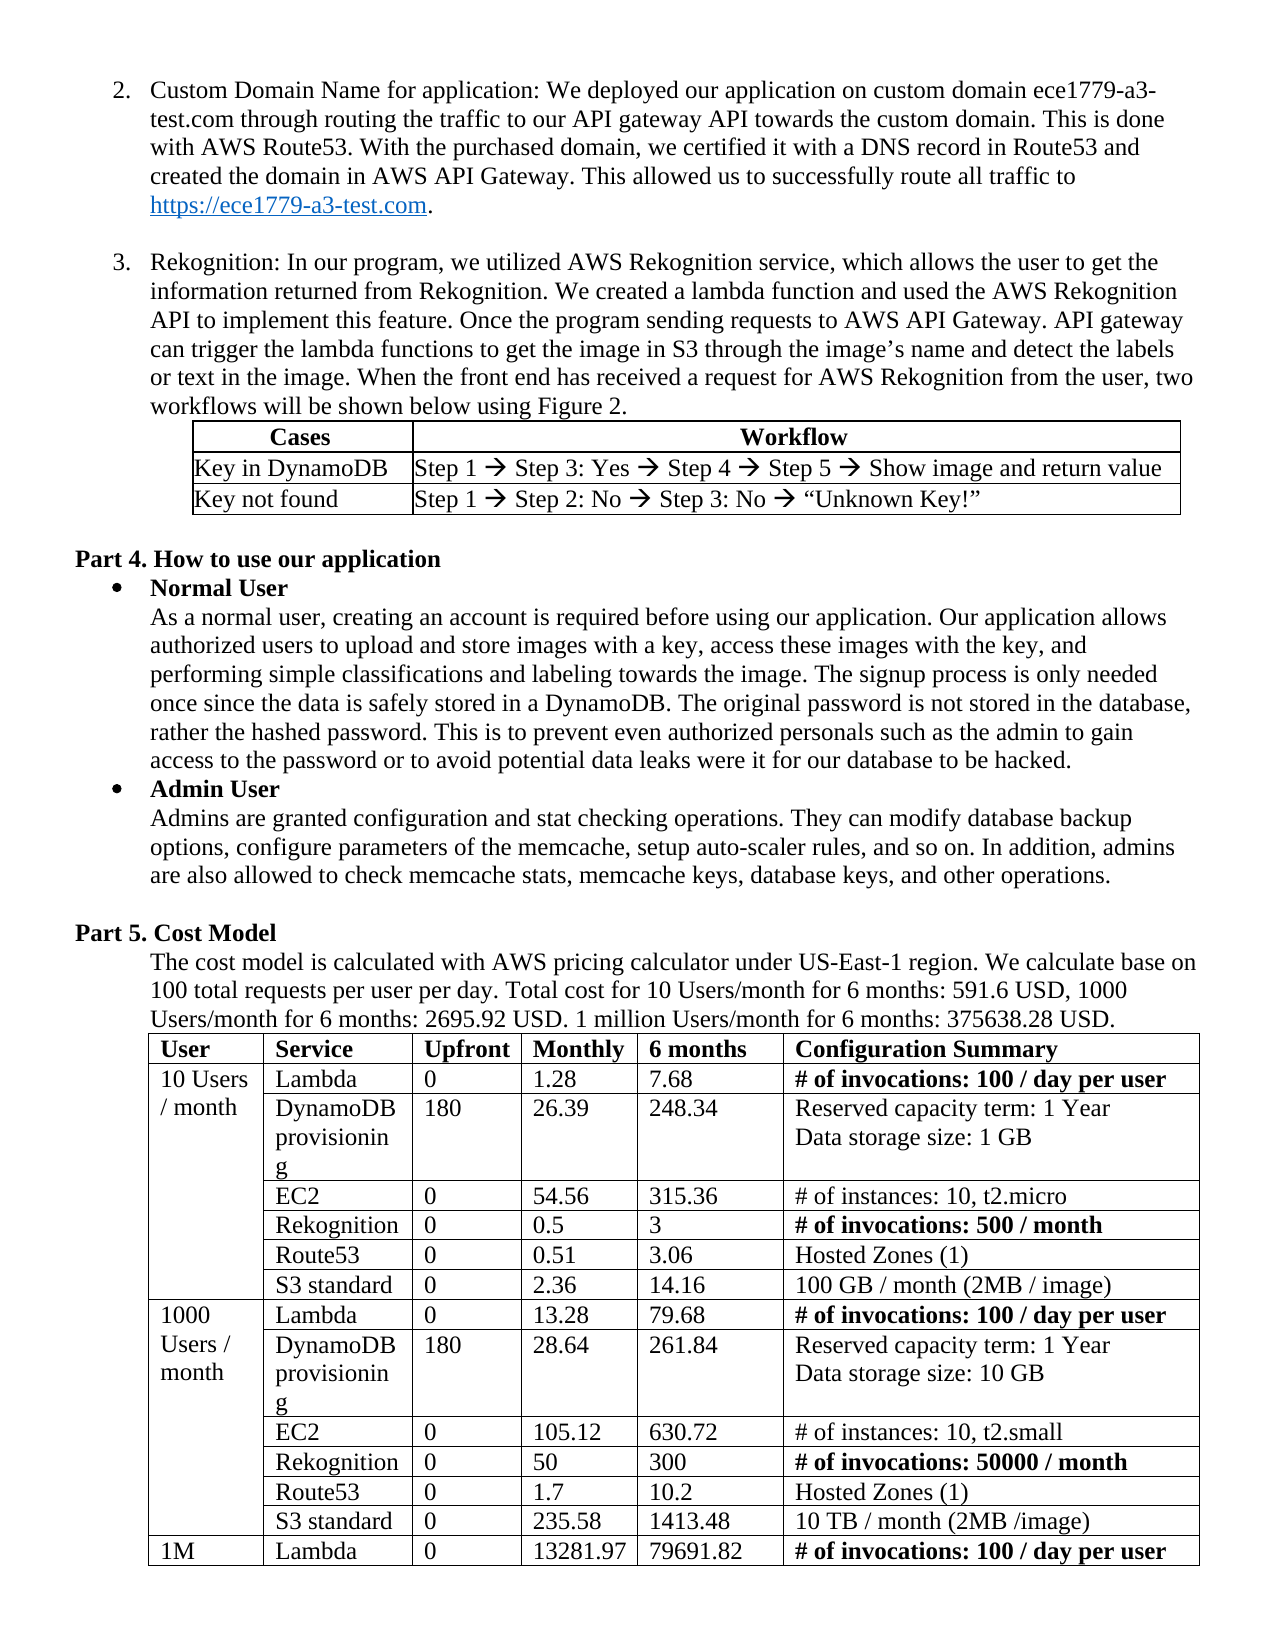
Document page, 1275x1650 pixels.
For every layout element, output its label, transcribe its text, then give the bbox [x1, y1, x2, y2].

text As a normal user, creating an account is required before using our application. Our application allows authorized users to upload and store images with a key, access these images with the key, and performing simple classifications and labeling towards the image. The signup process is only needed once since the data is safely stored in a DynamoDB. The original password is not stored in the database, rather the hashed password. This is to prevent even authorized personals such as the admin to gain access to the password or to avoid potential data leaks were it for our database to be hacked. [150, 602, 1200, 774]
table_cell 14.16 [638, 1270, 783, 1299]
table_cell Step 1 Step 3: Yes Step 4 Step 5 Show image and return value [414, 453, 1180, 482]
table_header Configuration Summary [784, 1034, 1199, 1063]
table_cell 10 TB / month (2MB /image) [784, 1506, 1199, 1535]
table_cell 1.28 [522, 1064, 637, 1092]
table_cell S3 standard [264, 1506, 412, 1535]
table_cell 0 [413, 1211, 521, 1239]
table_cell 180 [413, 1094, 521, 1180]
list Normal User [112, 573, 1200, 602]
table_cell # of invocations: 100 / day per user [784, 1536, 1199, 1565]
table_cell 105.12 [522, 1417, 637, 1446]
table_cell EC2 [264, 1181, 412, 1209]
text Admins are granted configuration and stat checking operations. They can modify database backup options, configure parameters of the memcache, setup auto-scaler rules, and so on. In addition, admins are also allowed to check memcache stats, memcache keys, database keys, and other operations. [150, 803, 1200, 889]
table_cell 0 [413, 1536, 521, 1565]
table_cell 0 [413, 1506, 521, 1535]
table_cell 79691.82 [638, 1536, 783, 1565]
table_cell 261.84 [638, 1330, 783, 1416]
table_cell 235.58 [522, 1506, 637, 1535]
table_cell Hosted Zones (1) [784, 1477, 1199, 1505]
table_cell 13.28 [522, 1300, 637, 1329]
table_cell # of instances: 10, t2.micro [784, 1181, 1199, 1209]
table_cell Rekognition [264, 1211, 412, 1239]
table_cell Hosted Zones (1) [784, 1240, 1199, 1269]
table_cell 1000 Users / month [149, 1300, 263, 1535]
table_cell 0 [413, 1240, 521, 1269]
list Rekognition: In our program, we utilized AWS Rekognition service, which allows the user to get the information returned from Rekognition. We created a lambda function and used the AWS Rekognition API to implement this feature. Once the program sending requests to AWS API Gateway. API gateway can trigger the lambda functions to get the image in S3 through the image’s name and detect the labels or text in the image. When the front end has received a request for AWS Rekognition from the user, two workflows will be shown below using Figure 2. [112, 247, 1200, 420]
table_header 6 months [638, 1034, 783, 1063]
table_cell 0 [413, 1181, 521, 1209]
table_header Service [264, 1034, 412, 1063]
table_cell 0 [413, 1417, 521, 1446]
text Part 4. How to use our application [75, 544, 1200, 573]
table_header Cases [194, 422, 412, 451]
text The cost model is calculated with AWS pricing calculator under US-East-1 region. We calculate base on 100 total requests per user per day. Total cost for 10 Users/month for 6 months: 591.6 USD, 1000 Users/month for 6 months: 2695.92 USD. 1 million Users/month for 6 months: 375638.28 USD. [150, 947, 1200, 1033]
table_cell DynamoDB provisioning [264, 1094, 412, 1180]
table_cell 0 [413, 1270, 521, 1299]
table_header User [149, 1034, 263, 1063]
table_cell # of invocations: 100 / day per user [784, 1064, 1199, 1092]
list Admin User [112, 774, 1200, 803]
table_cell Route53 [264, 1477, 412, 1505]
table_cell 28.64 [522, 1330, 637, 1416]
table_cell 50 [522, 1447, 637, 1476]
table_cell 79.68 [638, 1300, 783, 1329]
table_cell Lambda [264, 1300, 412, 1329]
table_header Upfront [413, 1034, 521, 1063]
table_cell 54.56 [522, 1181, 637, 1209]
table_cell 0 [413, 1064, 521, 1092]
table_cell Key in DynamoDB [194, 453, 412, 482]
table_cell # of invocations: 50000 / month [784, 1447, 1199, 1476]
table_cell 2.36 [522, 1270, 637, 1299]
table_cell 10 Users / month [149, 1064, 263, 1299]
table_cell 0 [413, 1477, 521, 1505]
table_cell 100 GB / month (2MB / image) [784, 1270, 1199, 1299]
table_cell # of invocations: 500 / month [784, 1211, 1199, 1239]
table_cell 3 [638, 1211, 783, 1239]
table_cell 10.2 [638, 1477, 783, 1505]
table_cell 1.7 [522, 1477, 637, 1505]
table_cell 0.51 [522, 1240, 637, 1269]
table_cell 1M Users / month [149, 1536, 263, 1565]
table_cell 3.06 [638, 1240, 783, 1269]
table_cell Reserved capacity term: 1 Year Data storage size: 10 GB [784, 1330, 1199, 1416]
table_cell 300 [638, 1447, 783, 1476]
table_cell Rekognition [264, 1447, 412, 1476]
table_header Monthly [522, 1034, 637, 1063]
table_cell Key not found [194, 484, 412, 514]
table_cell # of instances: 10, t2.small [784, 1417, 1199, 1446]
table_cell DynamoDB provisioning [264, 1330, 412, 1416]
table_cell Reserved capacity term: 1 Year Data storage size: 1 GB [784, 1094, 1199, 1180]
table_cell 0.5 [522, 1211, 637, 1239]
table_cell 1413.48 [638, 1506, 783, 1535]
table_cell Lambda [264, 1064, 412, 1092]
table_cell 630.72 [638, 1417, 783, 1446]
table_cell 26.39 [522, 1094, 637, 1180]
table_cell EC2 [264, 1417, 412, 1446]
table_cell 0 [413, 1447, 521, 1476]
text Part 5. Cost Model [75, 918, 1200, 947]
table_cell 180 [413, 1330, 521, 1416]
table_cell 315.36 [638, 1181, 783, 1209]
table_cell # of invocations: 100 / day per user [784, 1300, 1199, 1329]
table_cell 248.34 [638, 1094, 783, 1180]
list Custom Domain Name for application: We deployed our application on custom domain ece1779-a3-test.com through routing the traffic to our API gateway API towards the custom domain. This is done with AWS Route53. With the purchased domain, we certified it with a DNS record in Route53 and created the domain in AWS API Gateway. This allowed us to successfully route all traffic to https://ece1779-a3-test.com. [112, 75, 1200, 219]
table_cell 13281.97 [522, 1536, 637, 1565]
table_cell 7.68 [638, 1064, 783, 1092]
table_cell Lambda [264, 1536, 412, 1565]
table_header Workflow [414, 422, 1180, 451]
table_cell Route53 [264, 1240, 412, 1269]
table_cell S3 standard [264, 1270, 412, 1299]
table_cell Step 1 Step 2: No Step 3: No “Unknown Key!” [414, 484, 1180, 514]
table_cell 0 [413, 1300, 521, 1329]
